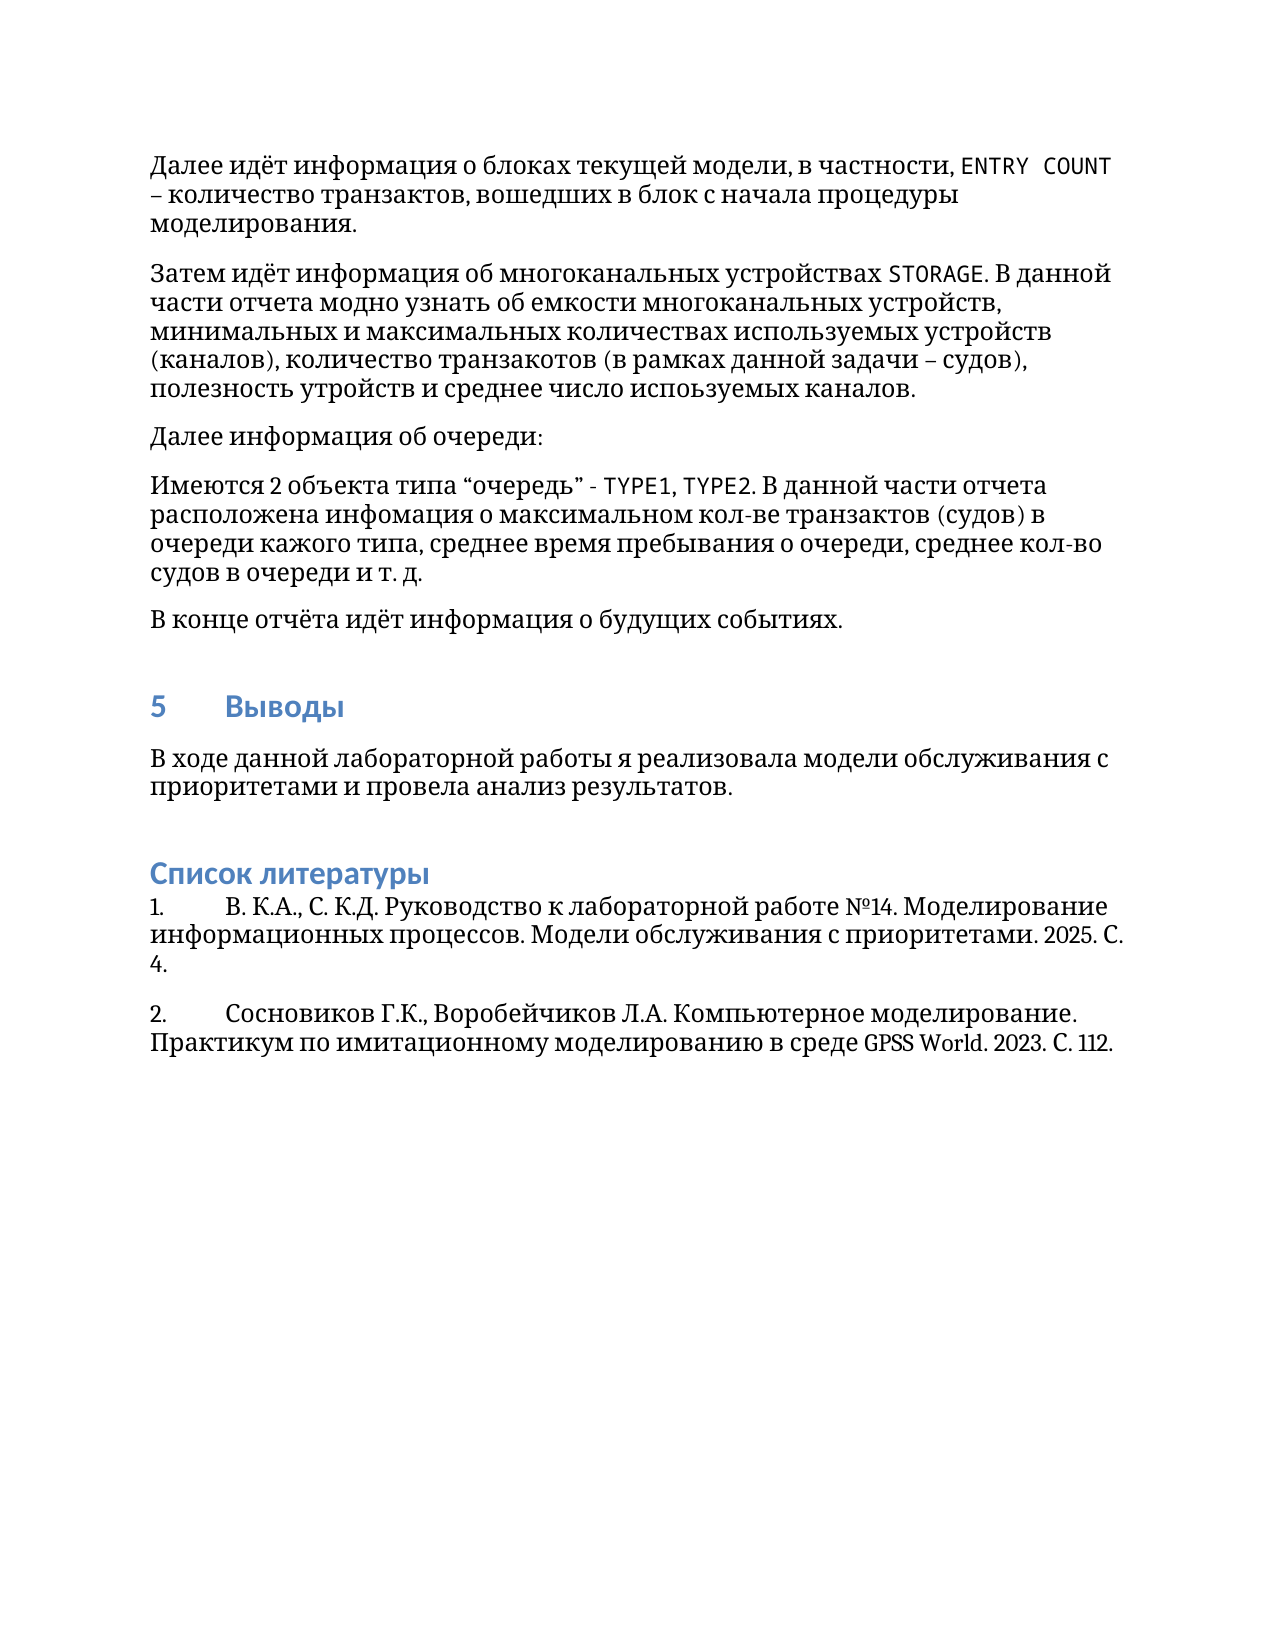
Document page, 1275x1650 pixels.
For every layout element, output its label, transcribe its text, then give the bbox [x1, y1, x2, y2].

text Затем идёт информация об многоканальных устройствах STORAGE. В данной части отчета модно узнать об емкости многоканальных устройств, минимальных и максимальных количествах используемых устройств (каналов), количество транзакотов (в рамках данной задачи – судов), полезность утройств и среднее число испоьзуемых каналов. [150, 257, 1125, 404]
text 2. Сосновиков Г.К., Воробейчиков Л.А. Компьютерное моделирование. Практикум по имитационному моделированию в среде GPSS World. 2023. С. 112. [150, 1000, 1125, 1057]
text Далее идёт информация о блоках текущей модели, в частности, ENTRY COUNT – количество транзактов, вошедших в блок с начала процедуры моделирования. [150, 150, 1125, 239]
text 1. В. К.А., С. К.Д. Руководство к лабораторной работе №14. Моделирование информационных процессов. Модели обслуживания с приоритетами. 2025. С. 4. [150, 893, 1125, 979]
subtitle 5 Выводы [150, 685, 1125, 726]
text Далее информация об очереди: [150, 422, 1125, 451]
text Имеются 2 объекта типа “очередь” - TYPE1, TYPE2. В данной части отчета расположена инфомация о максимальном кол-ве транзактов (судов) в очереди кажого типа, среднее время пребывания о очереди, среднее кол-во судов в очереди и т. д. [150, 470, 1125, 587]
text В ходе данной лабораторной работы я реализовала модели обслуживания с приоритетами и провела анализ результатов. [150, 744, 1125, 802]
subtitle Список литературы [150, 852, 1125, 893]
text В конце отчёта идёт информация о будущих событиях. [150, 606, 1125, 635]
